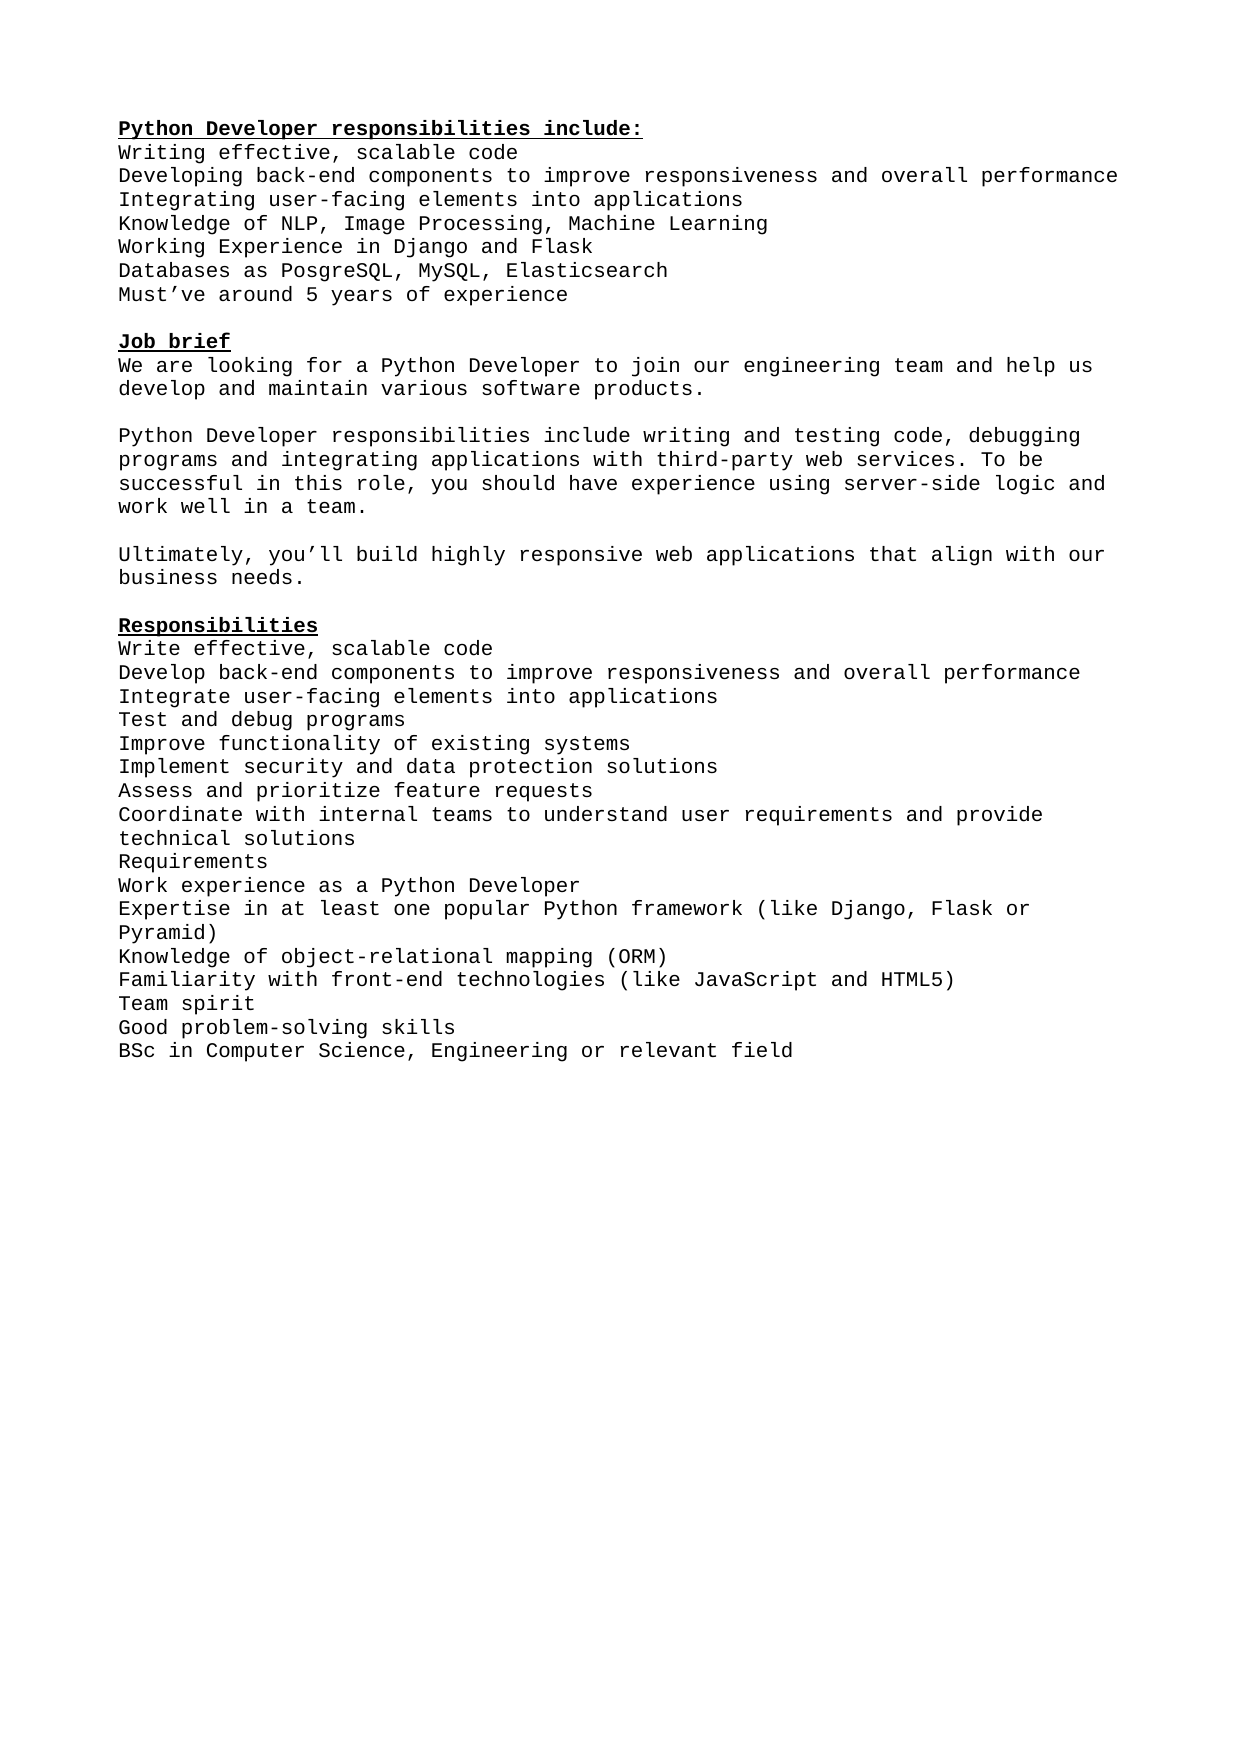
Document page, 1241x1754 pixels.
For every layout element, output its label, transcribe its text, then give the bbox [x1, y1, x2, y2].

text BSc in Computer Science, Engineering or relevant field [118, 1040, 1122, 1064]
text Good problem-solving skills [118, 1017, 1122, 1040]
text Python Developer responsibilities include: [118, 118, 1122, 142]
text Developing back-end components to improve responsiveness and overall performance [118, 165, 1122, 189]
text Familiarity with front-end technologies (like JavaScript and HTML5) [118, 969, 1122, 993]
text Python Developer responsibilities include writing and testing code, debugging programs and integrating applications with third-party web services. To be successful in this role, you should have experience using server-side logic and work well in a team. [118, 426, 1122, 520]
text Assess and prioritize feature requests [118, 780, 1122, 804]
text Test and debug programs [118, 709, 1122, 733]
text Write effective, scalable code [118, 638, 1122, 662]
text Requirements [118, 851, 1122, 875]
text Writing effective, scalable code [118, 142, 1122, 165]
text Databases as PosgreSQL, MySQL, Elasticsearch [118, 260, 1122, 284]
text Knowledge of NLP, Image Processing, Machine Learning [118, 213, 1122, 236]
text Improve functionality of existing systems [118, 733, 1122, 757]
text Ultimately, you’ll build highly responsive web applications that align with our business needs. [118, 544, 1122, 591]
text We are looking for a Python Developer to join our engineering team and help us develop and maintain various software products. [118, 354, 1122, 402]
text Develop back-end components to improve responsiveness and overall performance [118, 662, 1122, 686]
text Team spirit [118, 993, 1122, 1017]
text Integrate user-facing elements into applications [118, 686, 1122, 709]
text Implement security and data protection solutions [118, 757, 1122, 780]
text Expertise in at least one popular Python framework (like Django, Flask or Pyramid) [118, 898, 1122, 946]
text Knowledge of object-relational mapping (ORM) [118, 946, 1122, 969]
text Working Experience in Django and Flask [118, 236, 1122, 260]
text Responsibilities [118, 615, 1122, 638]
text Work experience as a Python Developer [118, 875, 1122, 898]
text Job brief [118, 331, 1122, 354]
text Integrating user-facing elements into applications [118, 189, 1122, 213]
text Coordinate with internal teams to understand user requirements and provide technical solutions [118, 804, 1122, 851]
text Must’ve around 5 years of experience [118, 284, 1122, 307]
